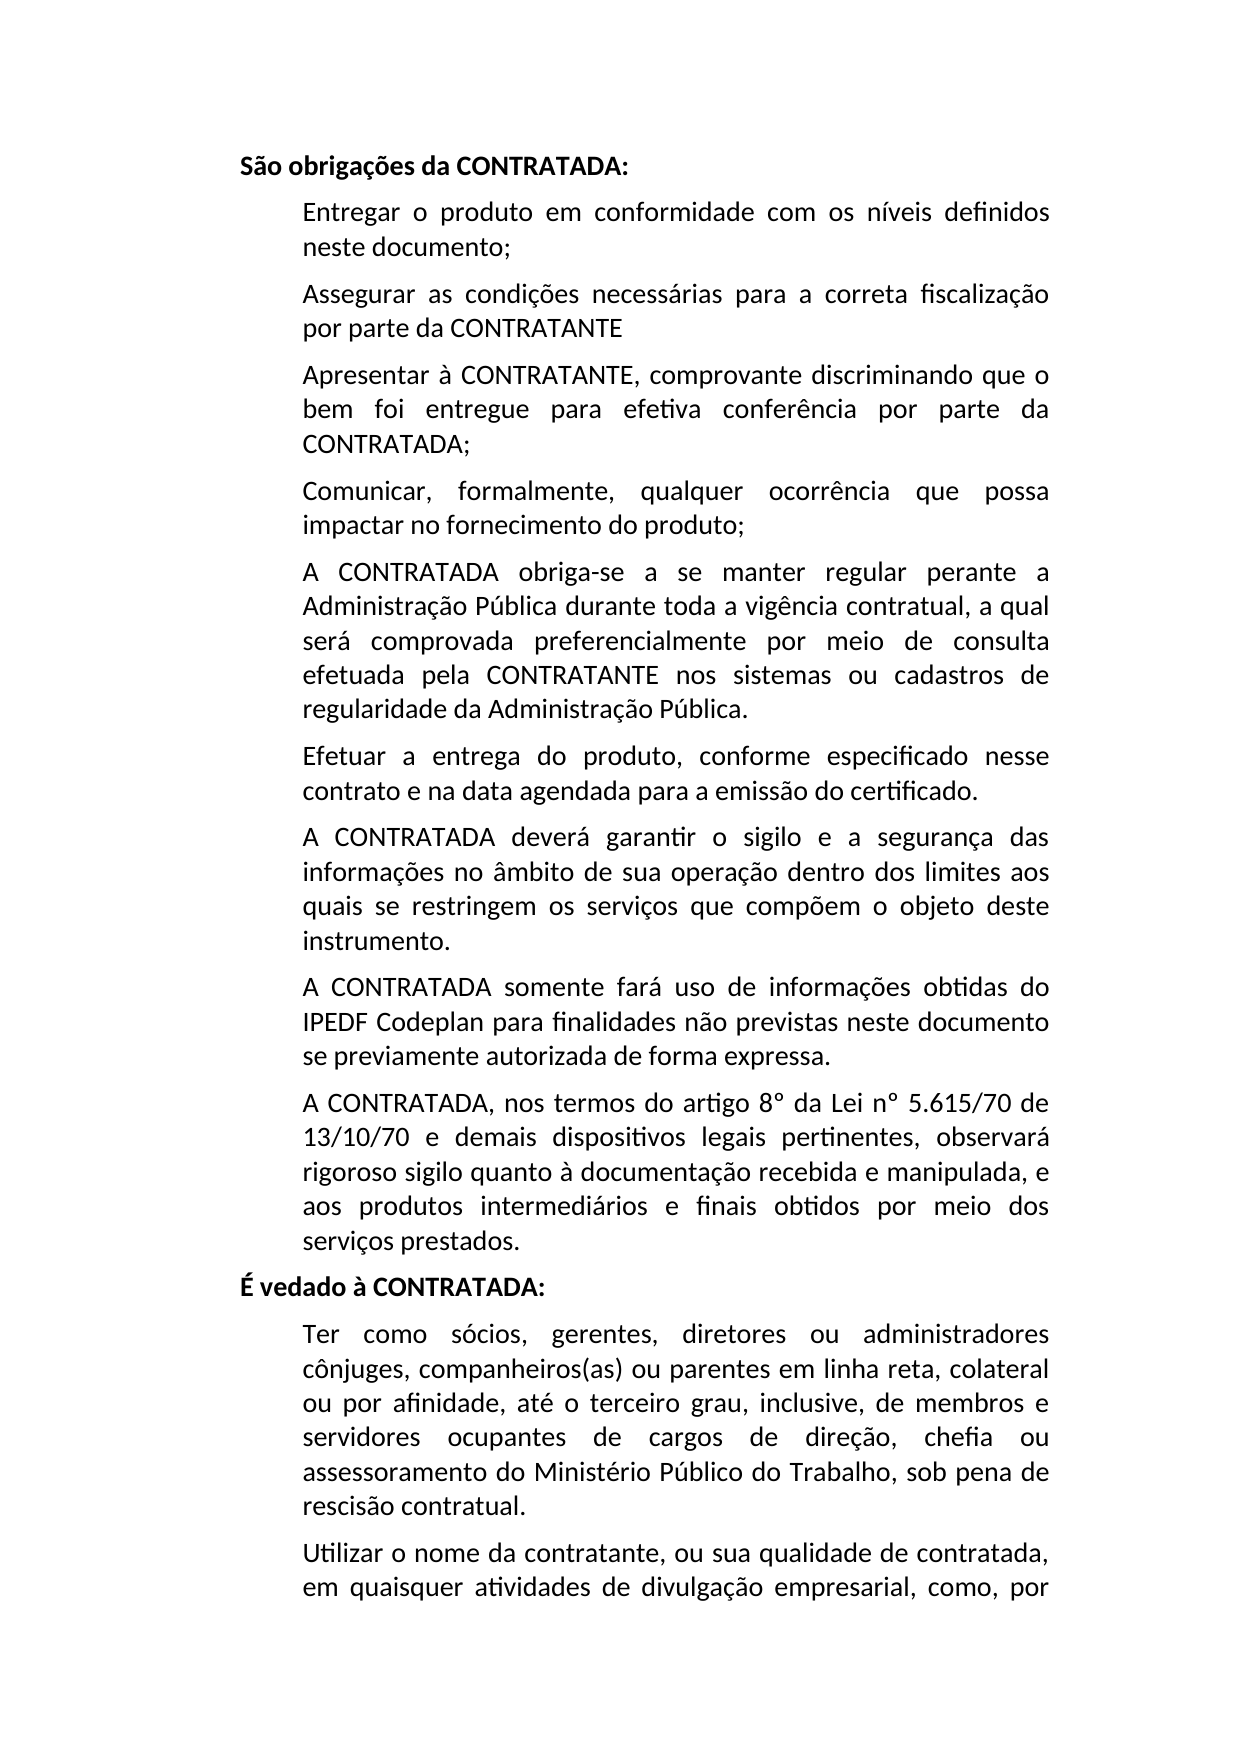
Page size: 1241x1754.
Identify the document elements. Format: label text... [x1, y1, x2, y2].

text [302, 1535, 1051, 1604]
text A CONTRATADA deverá garantir o sigilo e a segurança das informações no âmbito de sua operação dentro dos limites aos quais se restringem os serviços que compõem o objeto deste instrumento. [302, 819, 1051, 957]
text Assegurar as condições necessárias para a correta fiscalização por parte da CONTRATANTE [302, 276, 1051, 344]
text Efetuar a entrega do produto, conforme especificado nesse contrato e na data agendada para a emissão do certificado. [302, 738, 1051, 807]
text Comunicar, formalmente, qualquer ocorrência que possa impactar no fornecimento do produto; [302, 473, 1051, 541]
text Ter como sócios, gerentes, diretores ou administradores cônjuges, companheiros(as) ou parentes em linha reta, colateral ou por afinidade, até o terceiro grau, inclusive, de membros e servidores ocupantes de cargos de direção, chefia ou assessoramento do Ministério Público do Trabalho, sob pena de rescisão contratual. [302, 1316, 1051, 1523]
text Apresentar à CONTRATANTE, comprovante discriminando que o bem foi entregue para efetiva conferência por parte da CONTRATADA; [302, 357, 1051, 460]
text É vedado à CONTRATADA: [240, 1269, 1051, 1304]
text A CONTRATADA somente fará uso de informações obtidas do IPEDF Codeplan para finalidades não previstas neste documento se previamente autorizada de forma expressa. [302, 969, 1051, 1073]
text A CONTRATADA obriga-se a se manter regular perante a Administração Pública durante toda a vigência contratual, a qual será comprovada preferencialmente por meio de consulta efetuada pela CONTRATANTE nos sistemas ou cadastros de regularidade da Administração Pública. [302, 554, 1051, 726]
text A CONTRATADA, nos termos do artigo 8º da Lei nº 5.615/70 de 13/10/70 e demais dispositivos legais pertinentes, observará rigoroso sigilo quanto à documentação recebida e manipulada, e aos produtos intermediários e finais obtidos por meio dos serviços prestados. [302, 1085, 1051, 1257]
text São obrigações da CONTRATADA: [240, 148, 1051, 182]
text Entregar o produto em conformidade com os níveis definidos neste documento; [302, 194, 1051, 263]
